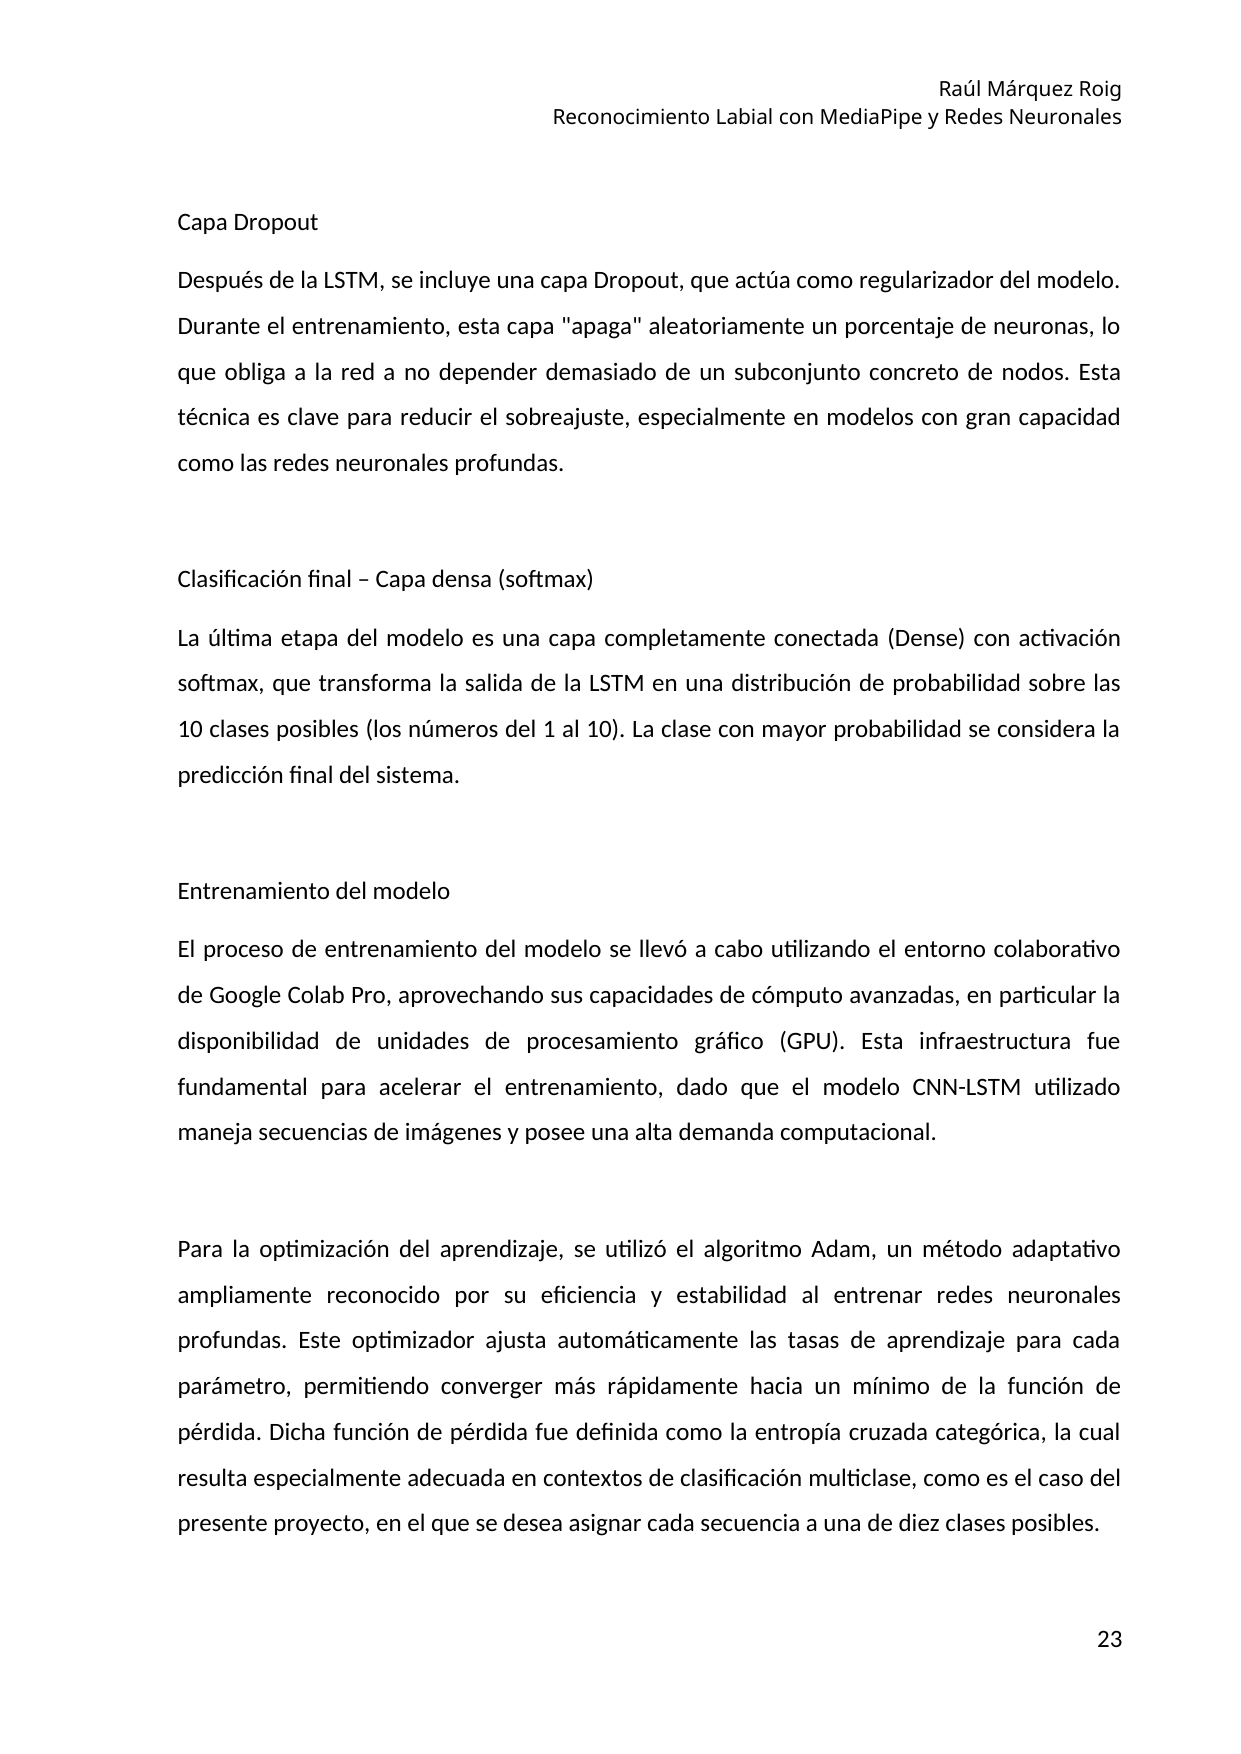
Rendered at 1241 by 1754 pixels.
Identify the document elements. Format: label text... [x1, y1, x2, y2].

text Para la optimización del aprendizaje, se utilizó el algoritmo Adam, un método adaptativo ampliamente reconocido por su eficiencia y estabilidad al entrenar redes neuronales profundas. Este optimizador ajusta automáticamente las tasas de aprendizaje para cada parámetro, permitiendo converger más rápidamente hacia un mínimo de la función de pérdida. Dicha función de pérdida fue definida como la entropía cruzada categórica, la cual resulta especialmente adecuada en contextos de clasificación multiclase, como es el caso del presente proyecto, en el que se desea asignar cada secuencia a una de diez clases posibles. [177, 1233, 1122, 1538]
text Clasificación final – Capa densa (softmax) [177, 563, 1122, 594]
text La última etapa del modelo es una capa completamente conectada (Dense) con activación softmax, que transforma la salida de la LSTM en una distribución de probabilidad sobre las 10 clases posibles (los números del 1 al 10). La clase con mayor probabilidad se considera la predicción final del sistema. [177, 622, 1122, 789]
text Después de la LSTM, se incluye una capa Dropout, que actúa como regularizador del modelo. Durante el entrenamiento, esta capa "apaga" aleatoriamente un porcentaje de neuronas, lo que obliga a la red a no depender demasiado de un subconjunto concreto de nodos. Esta técnica es clave para reducir el sobreajuste, especialmente en modelos con gran capacidad como las redes neuronales profundas. [177, 264, 1122, 478]
text Entrenamiento del modelo [177, 875, 1122, 906]
text El proceso de entrenamiento del modelo se llevó a cabo utilizando el entorno colaborativo de Google Colab Pro, aprovechando sus capacidades de cómputo avanzadas, en particular la disponibilidad de unidades de procesamiento gráfico (GPU). Esta infraestructura fue fundamental para acelerar el entrenamiento, dado que el modelo CNN-LSTM utilizado maneja secuencias de imágenes y posee una alta demanda computacional. [177, 934, 1122, 1147]
text Capa Dropout [177, 206, 1122, 236]
